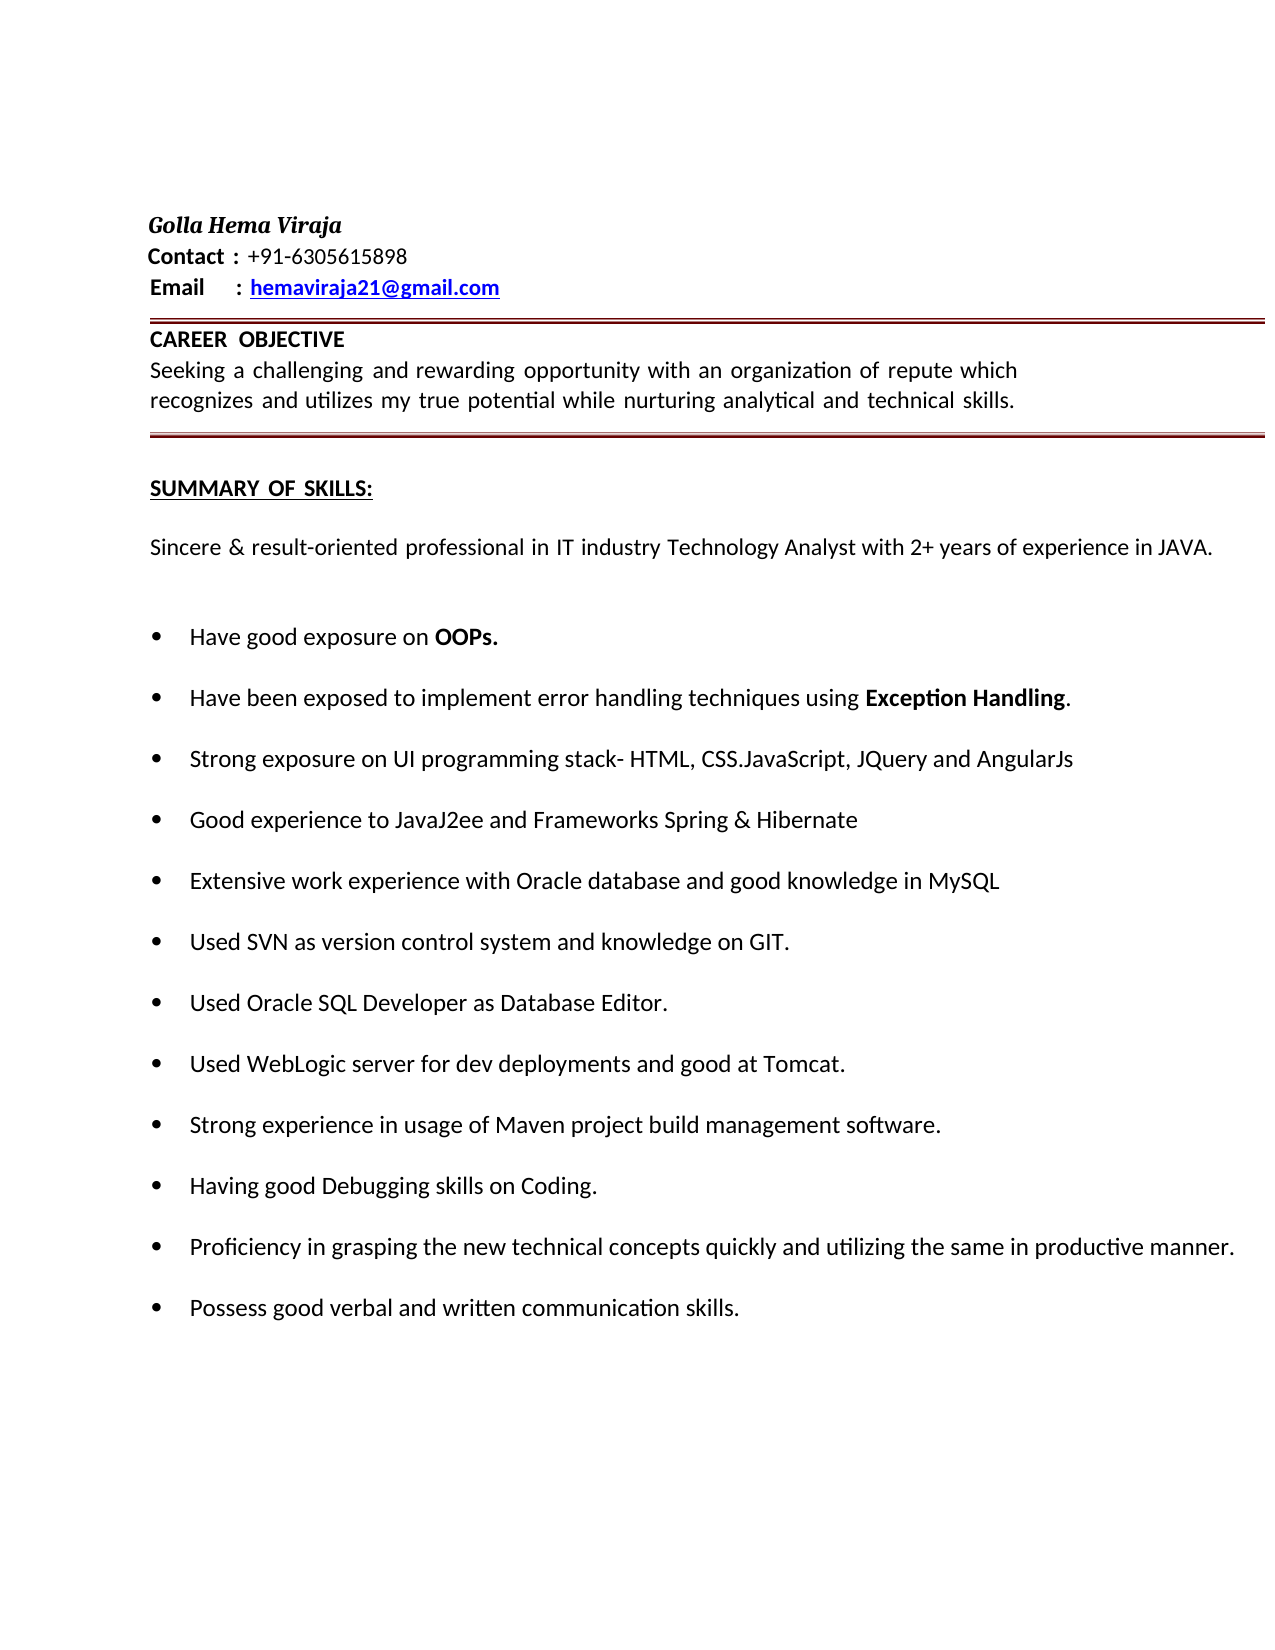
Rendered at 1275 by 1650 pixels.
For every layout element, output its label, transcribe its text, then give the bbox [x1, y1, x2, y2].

list Extensive work experience with Oracle database and good knowledge in MySQL [152, 865, 1275, 896]
list Possess good verbal and written communication skills. [152, 1293, 1275, 1323]
list Proficiency in grasping the new technical concepts quickly and utilizing the same in productive manner. [152, 1232, 1275, 1262]
text Email : hemaviraja21@gmail.com [150, 272, 1275, 302]
subtitle SUMMARY OF SKILLS: [150, 473, 1275, 503]
text Seeking a challenging and rewarding opportunity with an organization of repute which recognizes and utilizes my true potential while nurturing analytical and technical skills. [150, 355, 1119, 414]
list Strong exposure on UI programming stack- HTML, CSS.JavaScript, JQuery and AngularJs [152, 743, 1275, 774]
list Used SVN as version control system and knowledge on GIT. [152, 926, 1275, 957]
list Have good exposure on OOPs. [152, 621, 1275, 652]
list Having good Debugging skills on Coding. [152, 1171, 1275, 1201]
list Used Oracle SQL Developer as Database Editor. [152, 987, 1275, 1018]
list Strong experience in usage of Maven project build management software. [152, 1109, 1275, 1140]
list Have been exposed to implement error handling techniques using Exception Handling. [152, 682, 1275, 713]
title Golla Hema Viraja [132, 212, 1275, 240]
list Good experience to JavaJ2ee and Frameworks Spring & Hibernate [152, 804, 1275, 835]
picture [150, 318, 1265, 324]
text Sincere & result-oriented professional in IT industry Technology Analyst with 2+ years of experience in JAVA. [150, 532, 1275, 561]
list Used WebLogic server for dev deployments and good at Tomcat. [152, 1048, 1275, 1079]
subtitle CAREER OBJECTIVE [150, 315, 1275, 353]
text Contact : +91-6305615898 [114, 241, 417, 270]
picture [150, 432, 1265, 438]
